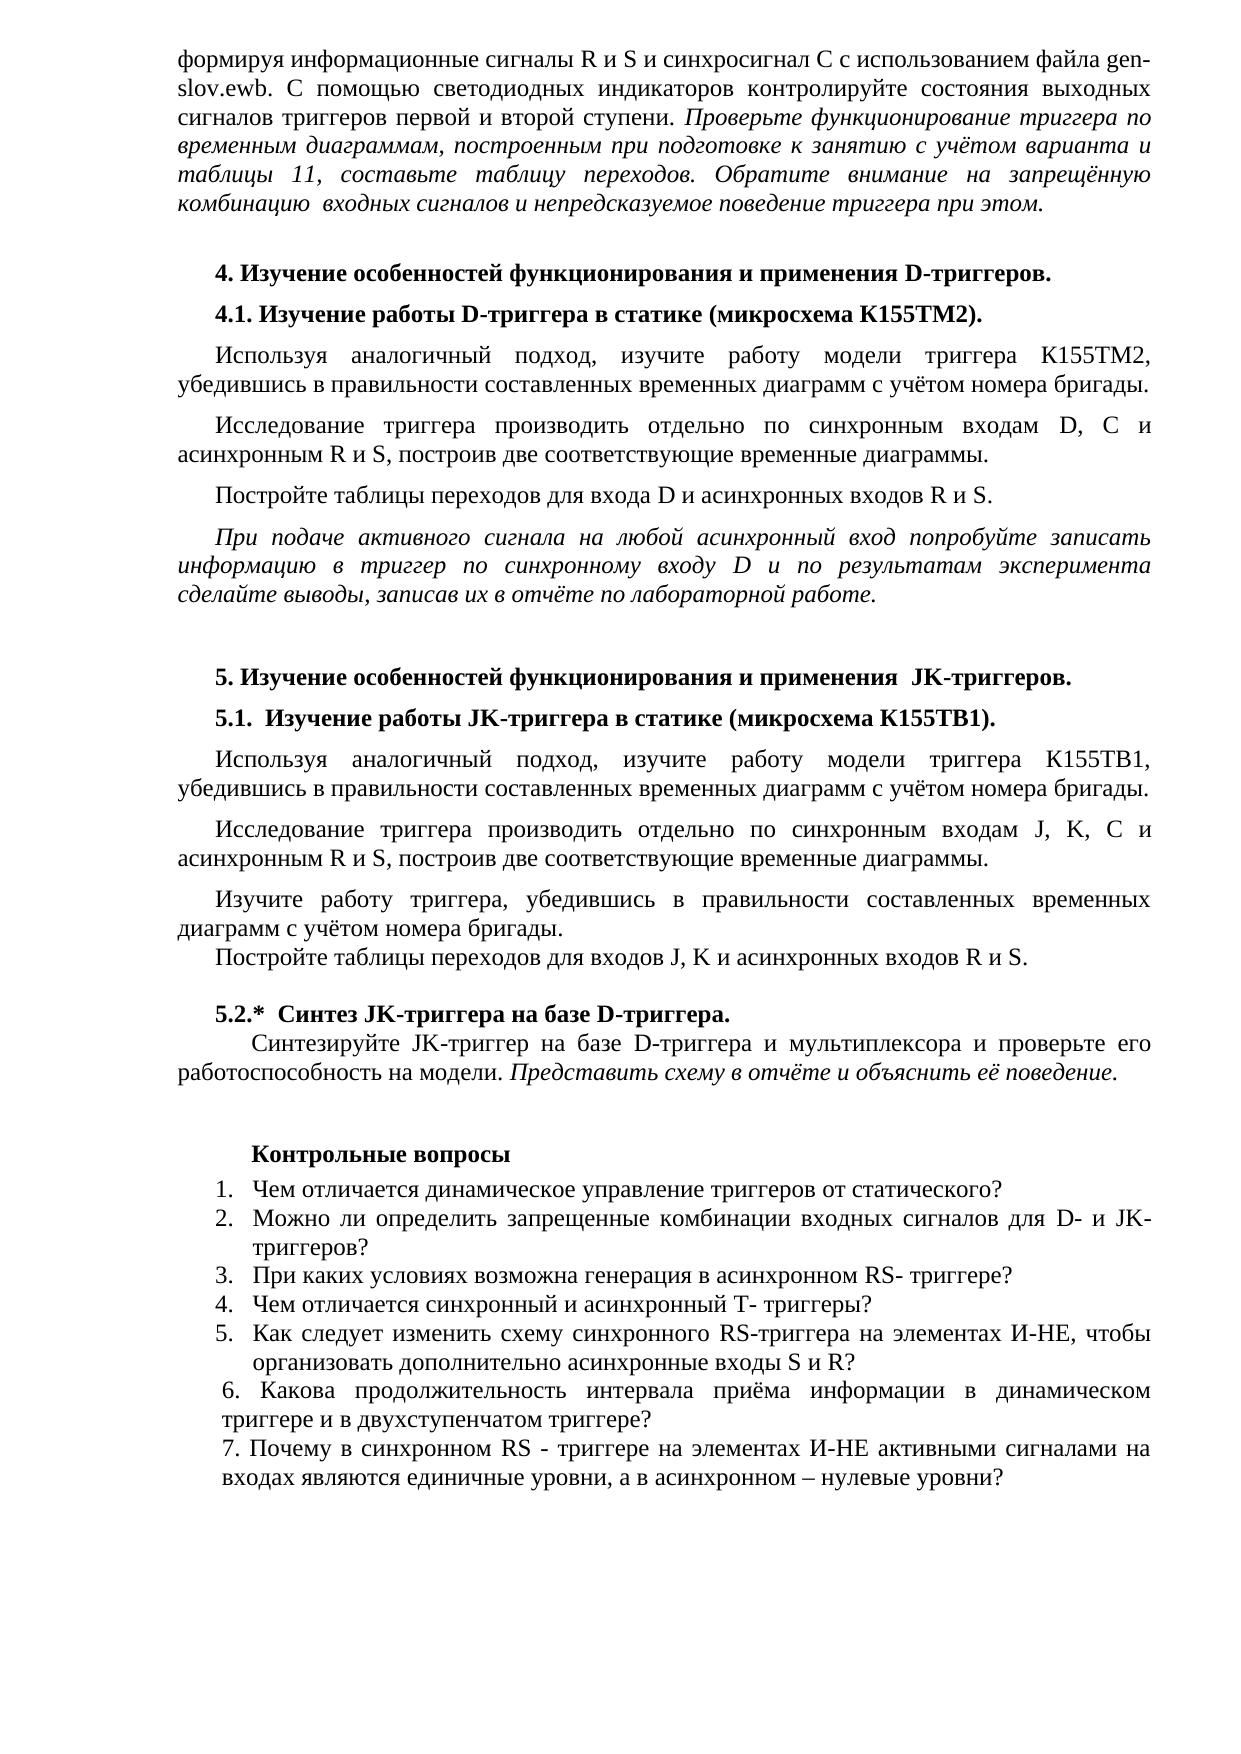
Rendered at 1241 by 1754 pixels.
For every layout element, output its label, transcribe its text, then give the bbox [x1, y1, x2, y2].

list Изучите работу триггера, убедившись в правильности составленных временных диаграмм с учётом номера бригады. [177, 884, 1152, 942]
list 2. Можно ли определить запрещенные комбинации входных сигналов для D- и JK- триггеров? [215, 1203, 1152, 1261]
list Используя аналогичный подход, изучите работу модели триггера К155ТВ1, убедившись в правильности составленных временных диаграмм с учётом номера бригады. [177, 744, 1152, 802]
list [177, 44, 1152, 217]
list 5. Как следует изменить схему синхронного RS-триггера на элементах И-НЕ, чтобы организовать дополнительно асинхронные входы S и R? [215, 1318, 1152, 1376]
list Синтезируйте JK-триггер на базе D-триггера и мультиплексора и проверьте его работоспособность на модели. Представить схему в отчёте и объяснить её поведение. [177, 1028, 1152, 1086]
list 6. Какова продолжительность интервала приёма информации в динамическом триггере и в двухступенчатом триггере? [222, 1376, 1152, 1433]
list 5.2.* Синтез JK-триггера на базе D-триггера. [177, 999, 1152, 1028]
list 5. Изучение особенностей функционирования и применения JK-триггеров. [177, 662, 1152, 691]
list Постройте таблицы переходов для входа D и асинхронных входов R и S. [177, 481, 1152, 509]
list 3. При каких условиях возможна генерация в асинхронном RS- триггере? [215, 1261, 1152, 1289]
subtitle Контрольные вопросы [177, 1139, 1152, 1168]
list Исследование триггера производить отдельно по синхронным входам D, C и асинхронным R и S, построив две соответствующие временные диаграммы. [177, 411, 1152, 468]
list При подаче активного сигнала на любой асинхронный вход попробуйте записать информацию в триггер по синхронному входу D и по результатам эксперимента сделайте выводы, записав их в отчёте по лабораторной работе. [177, 522, 1152, 608]
list Используя аналогичный подход, изучите работу модели триггера К155ТМ2, убедившись в правильности составленных временных диаграмм с учётом номера бригады. [177, 341, 1152, 398]
list 4.1. Изучение работы D-триггера в статике (микросхема К155ТМ2). [177, 299, 1152, 328]
list 4. Чем отличается синхронный и асинхронный T- триггеры? [215, 1289, 1152, 1318]
list Постройте таблицы переходов для входов J, K и асинхронных входов R и S. [177, 942, 1152, 971]
list 1. Чем отличается динамическое управление триггеров от статического? [215, 1174, 1152, 1203]
list 5.1. Изучение работы JK-триггера в статике (микросхема К155ТВ1). [177, 703, 1152, 732]
list Исследование триггера производить отдельно по синхронным входам J, K, C и асинхронным R и S, построив две соответствующие временные диаграммы. [177, 814, 1152, 872]
list 4. Изучение особенностей функционирования и применения D-триггеров. [177, 258, 1152, 287]
list 7. Почему в синхронном RS - триггере на элементах И-НЕ активными сигналами на входах являются единичные уровни, а в асинхронном – нулевые уровни? [222, 1433, 1152, 1491]
